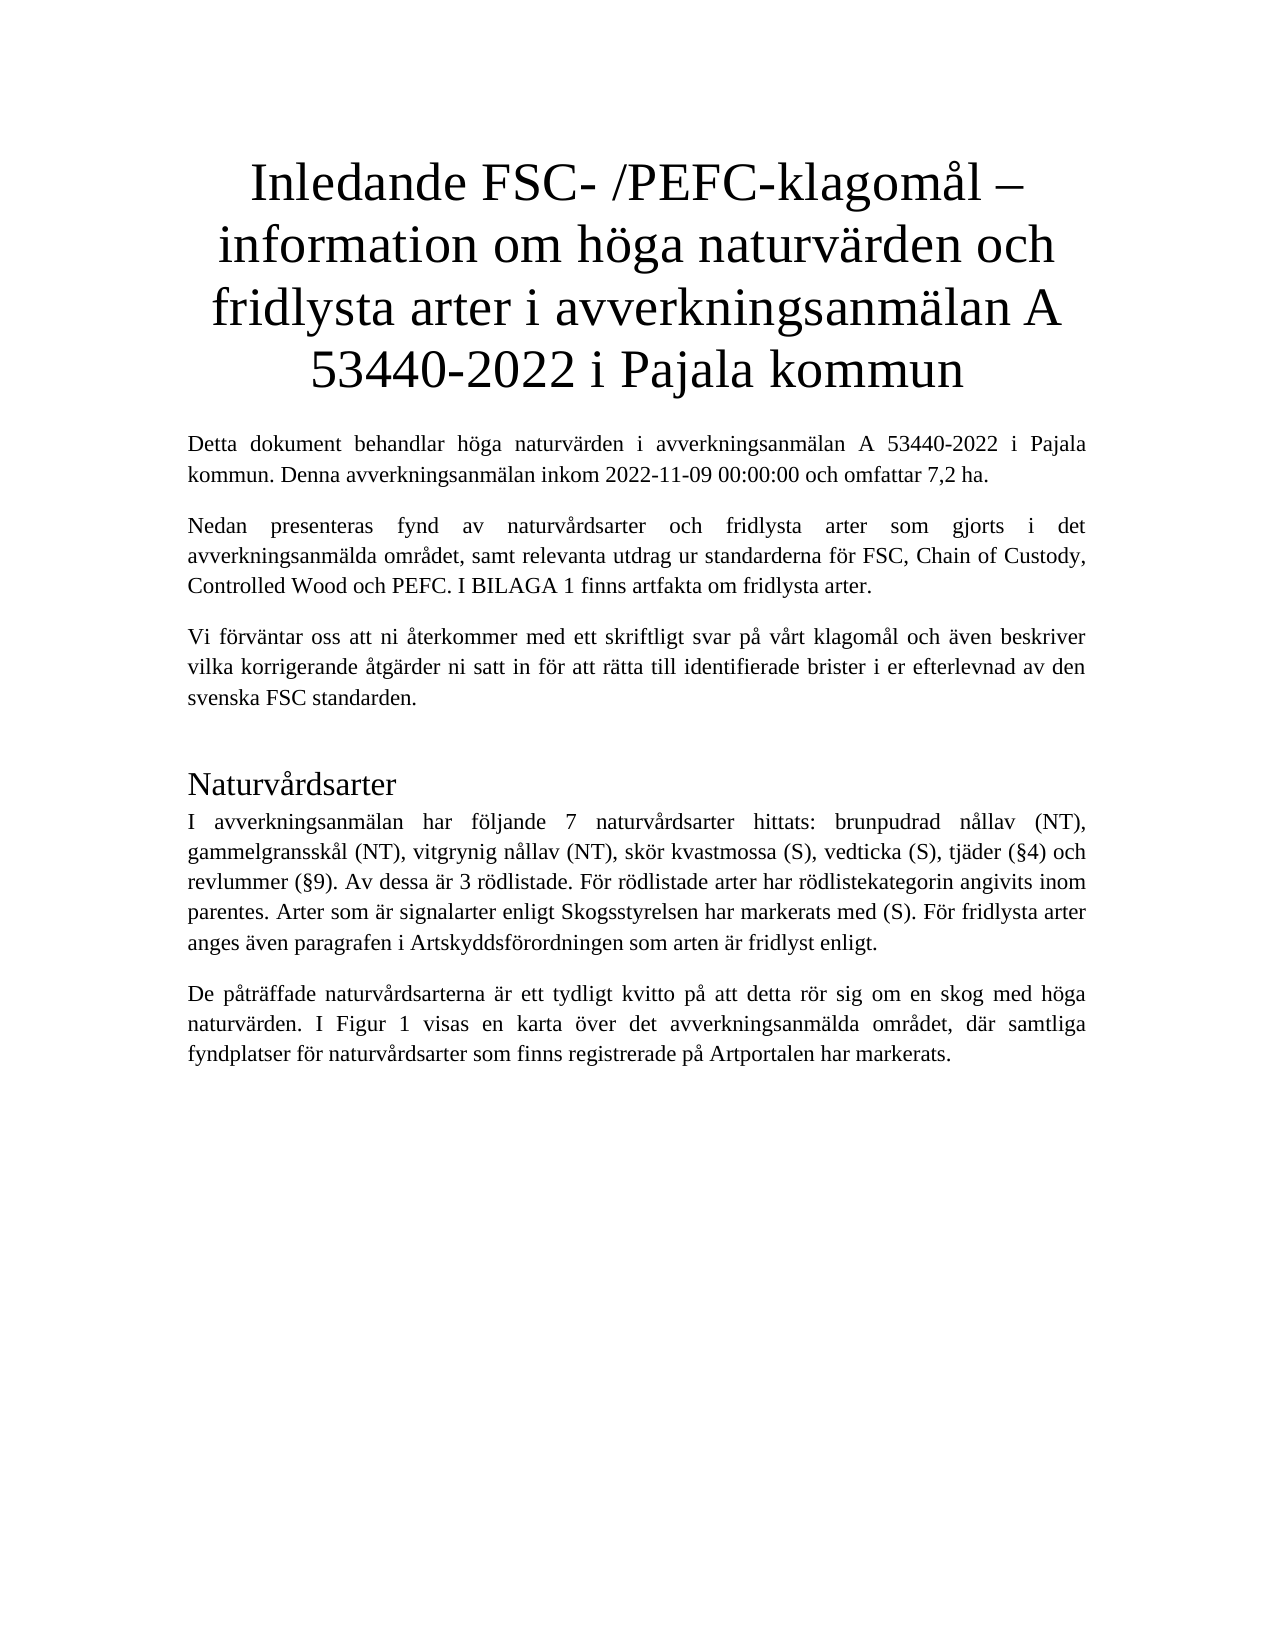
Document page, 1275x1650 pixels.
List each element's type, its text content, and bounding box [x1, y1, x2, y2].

text I avverkningsanmälan har följande 7 naturvårdsarter hittats: brunpudrad nållav (NT), gammelgransskål (NT), vitgrynig nållav (NT), skör kvastmossa (S), vedticka (S), tjäder (§4) och revlummer (§9). Av dessa är 3 rödlistade. För rödlistade arter har rödlistekategorin angivits inom parentes. Arter som är signalarter enligt Skogsstyrelsen har markerats med (S). För fridlysta arter anges även paragrafen i Artskyddsförordningen som arten är fridlyst enligt. [187, 808, 1087, 955]
text De påträffade naturvårdsarterna är ett tydligt kvitto på att detta rör sig om en skog med höga naturvärden. I Figur 1 visas en karta över det avverkningsanmälda området, där samtliga fyndplatser för naturvårdsarter som finns registrerade på Artportalen har markerats. [187, 980, 1087, 1066]
title Inledande FSC- /PEFC-klagomål – information om höga naturvärden och fridlysta arter i avverkningsanmälan A 53440-2022 i Pajala kommun [187, 150, 1087, 399]
subtitle Naturvårdsarter [187, 764, 1087, 802]
text Vi förväntar oss att ni återkommer med ett skriftligt svar på vårt klagomål och även beskriver vilka korrigerande åtgärder ni satt in för att rätta till identifierade brister i er efterlevnad av den svenska FSC standarden. [187, 623, 1087, 710]
text Nedan presenteras fynd av naturvårdsarter och fridlysta arter som gjorts i det avverkningsanmälda området, samt relevanta utdrag ur standarderna för FSC, Chain of Custody, Controlled Wood och PEFC. I BILAGA 1 finns artfakta om fridlysta arter. [187, 512, 1087, 598]
text Detta dokument behandlar höga naturvärden i avverkningsanmälan A 53440-2022 i Pajala kommun. Denna avverkningsanmälan inkom 2022-11-09 00:00:00 och omfattar 7,2 ha. [187, 430, 1087, 487]
